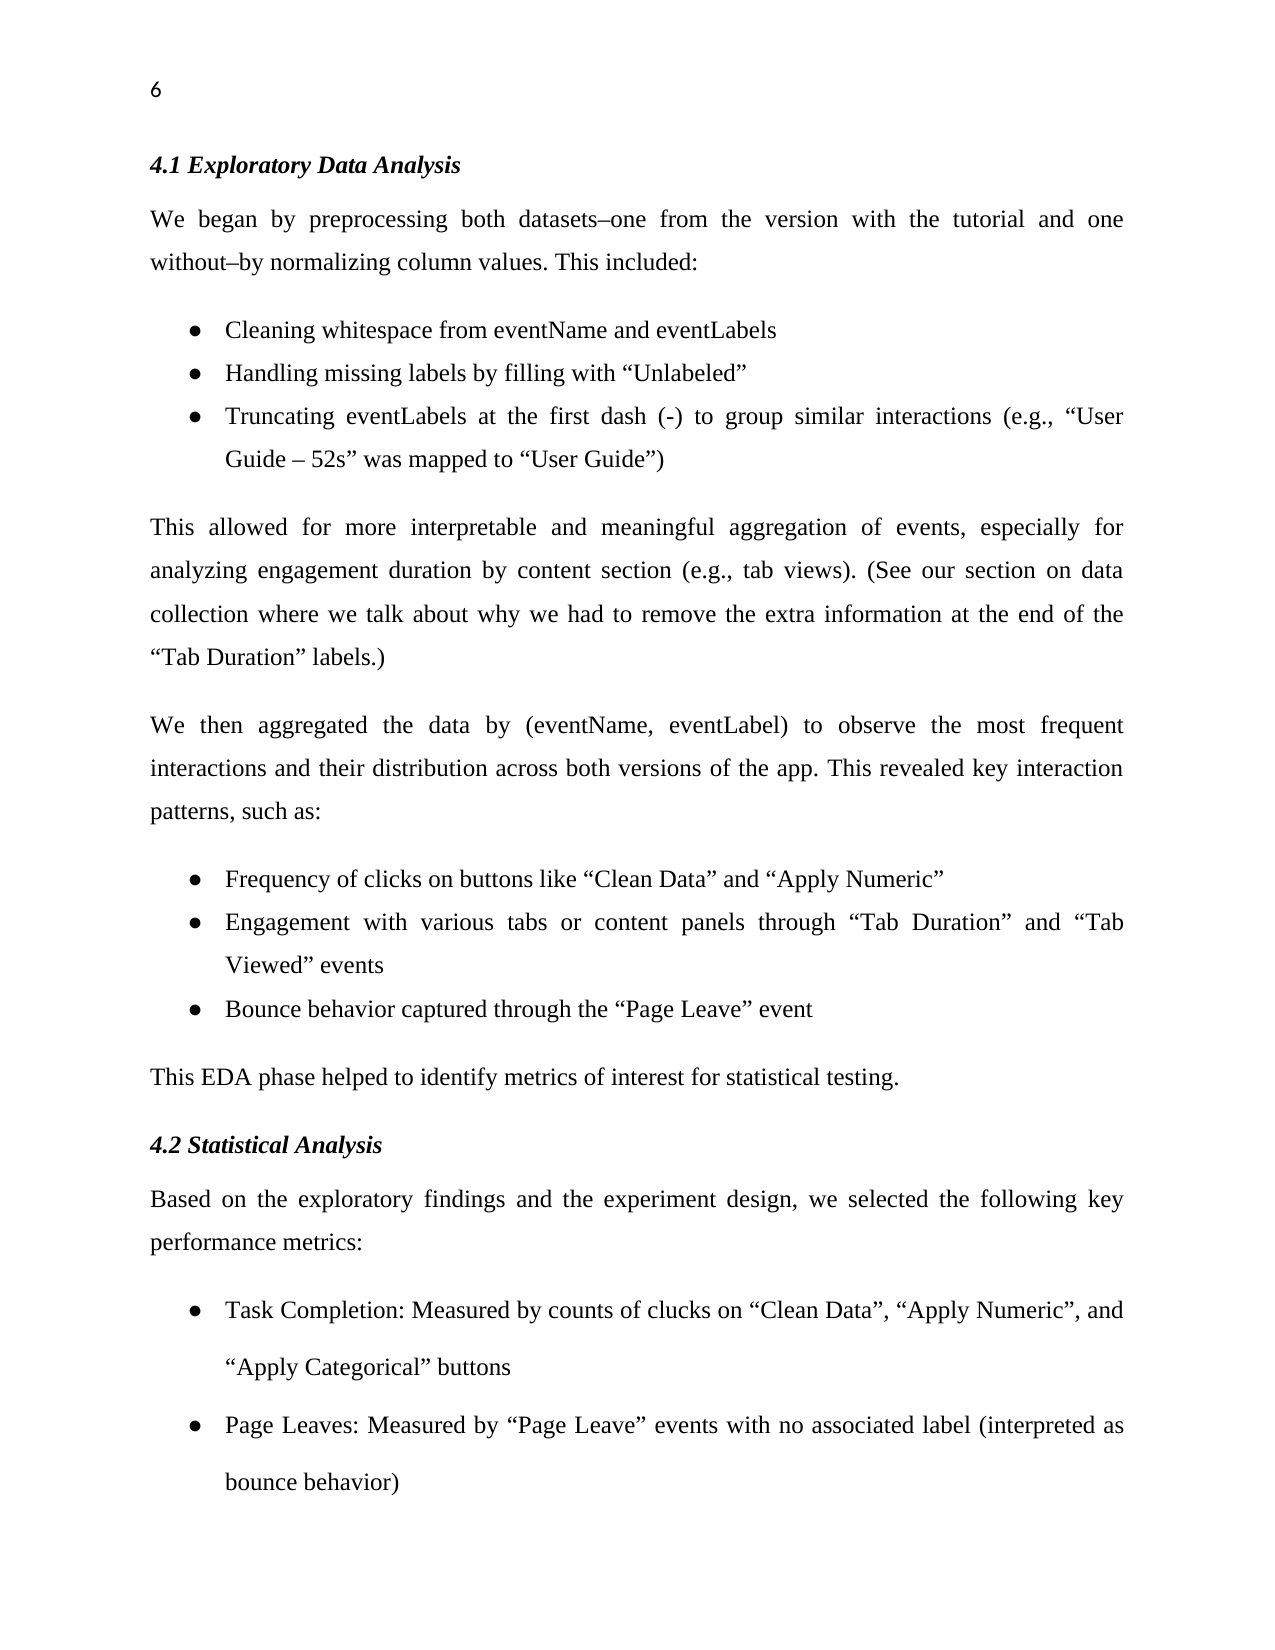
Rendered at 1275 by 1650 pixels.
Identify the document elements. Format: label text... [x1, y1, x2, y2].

text We then aggregated the data by (eventName, eventLabel) to observe the most frequent interactions and their distribution across both versions of the app. This revealed key interaction patterns, such as: [150, 710, 1125, 825]
list Bounce behavior captured through the “Page Leave” event [187, 994, 1125, 1022]
text This allowed for more interpretable and meaningful aggregation of events, especially for analyzing engagement duration by content section (e.g., tab views). (See our section on data collection where we talk about why we had to remove the extra information at the end of the “Tab Duration” labels.) [150, 512, 1125, 671]
list Handling missing labels by filling with “Unlabeled” [187, 358, 1125, 387]
list Truncating eventLabels at the first dash (-) to group similar interactions (e.g., “User Guide – 52s” was mapped to “User Guide”) [187, 401, 1125, 473]
list Cleaning whitespace from eventName and eventLabels [187, 315, 1125, 344]
list Engagement with various tabs or content panels through “Tab Duration” and “Tab Viewed” events [187, 907, 1125, 979]
subtitle 4.1 Exploratory Data Analysis [150, 150, 1125, 179]
text We began by preprocessing both datasets–one from the version with the tutorial and one without–by normalizing column values. This included: [150, 204, 1125, 276]
list Task Completion: Measured by counts of clucks on “Clean Data”, “Apply Numeric”, and “Apply Categorical” buttons [187, 1295, 1125, 1381]
text Based on the exploratory findings and the experiment design, we selected the following key performance metrics: [150, 1184, 1125, 1256]
list Page Leaves: Measured by “Page Leave” events with no associated label (interpreted as bounce behavior) [187, 1410, 1125, 1496]
list Frequency of clicks on buttons like “Clean Data” and “Apply Numeric” [187, 864, 1125, 893]
subtitle 4.2 Statistical Analysis [150, 1130, 1125, 1159]
text This EDA phase helped to identify metrics of interest for statistical testing. [150, 1062, 1125, 1091]
